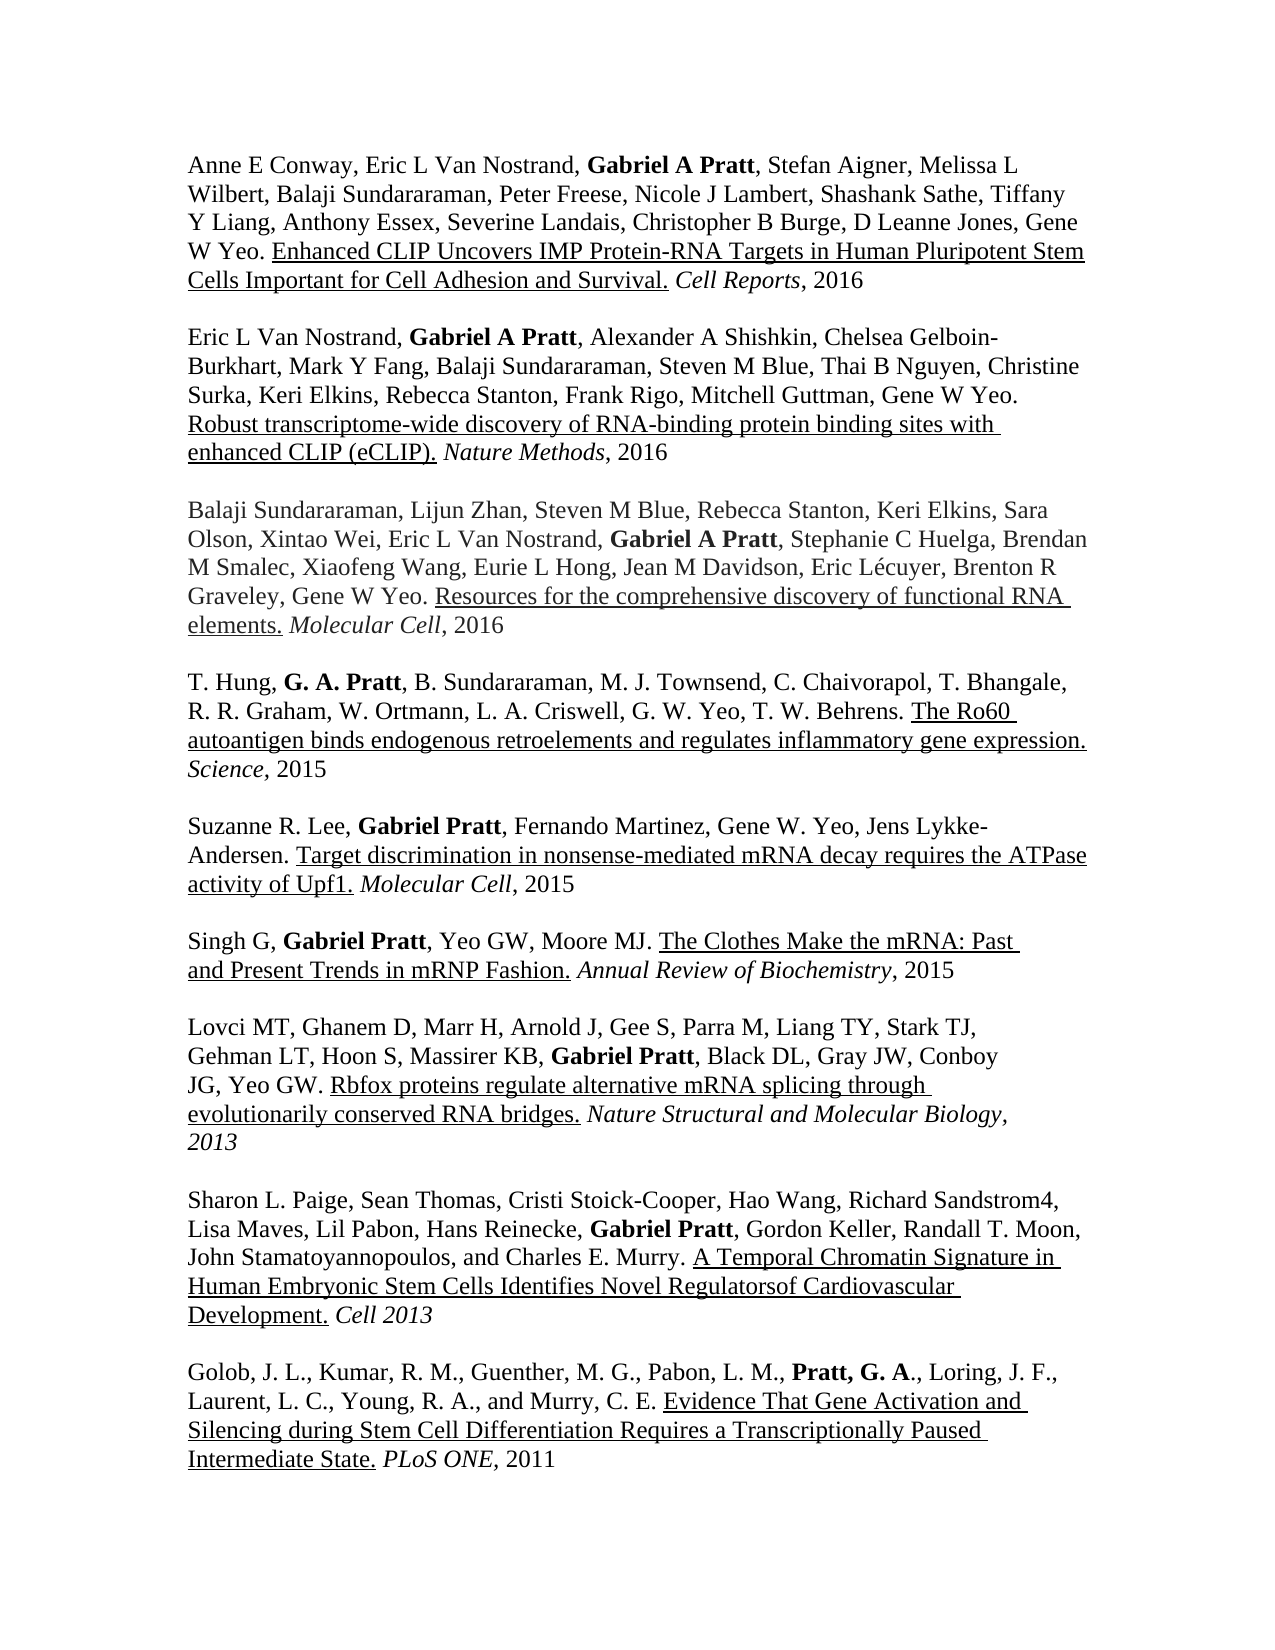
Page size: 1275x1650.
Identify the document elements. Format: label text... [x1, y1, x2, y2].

text T. Hung, G. A. Pratt, B. Sundararaman, M. J. Townsend, C. Chaivorapol, T. Bhangale, R. R. Graham, W. Ortmann, L. A. Criswell, G. W. Yeo, T. W. Behrens. The Ro60 autoantigen binds endogenous retroelements and regulates inflammatory gene expression. Science, 2015 [187, 667, 1087, 750]
text Golob, J. L., Kumar, R. M., Guenther, M. G., Pabon, L. M., Pratt, G. A., Loring, J. F., Laurent, L. C., Young, R. A., and Murry, C. E. Evidence That Gene Activation and Silencing during Stem Cell Differentiation Requires a Transcriptionally Paused Intermediate State. PLoS ONE, 2011 [187, 1357, 1087, 1472]
text T. Hung, G. A. Pratt, B. Sundararaman, M. J. Townsend, C. Chaivorapol, T. Bhangale, R. R. Graham, W. Ortmann, L. A. Criswell, G. W. Yeo, T. W. Behrens. The Ro60 autoantigen binds endogenous retroelements and regulates inflammatory gene expression. Science, 2015 [187, 751, 1087, 782]
text Singh G, Gabriel Pratt, Yeo GW, Moore MJ. The Clothes Make the mRNA: Past and Present Trends in mRNP Fashion. Annual Review of Biochemistry, 2015 [187, 926, 1031, 984]
text Anne E Conway, Eric L Van Nostrand, Gabriel A Pratt, Stefan Aigner, Melissa L Wilbert, Balaji Sundararaman, Peter Freese, Nicole J Lambert, Shashank Sathe, Tiffany Y Liang, Anthony Essex, Severine Landais, Christopher B Burge, D Leanne Jones, Gene W Yeo. Enhanced CLIP Uncovers IMP Protein-RNA Targets in Human Pluripotent Stem Cells Important for Cell Adhesion and Survival. Cell Reports, 2016 [187, 150, 1087, 294]
text Lovci MT, Ghanem D, Marr H, Arnold J, Gee S, Parra M, Liang TY, Stark TJ, Gehman LT, Hoon S, Massirer KB, Gabriel Pratt, Black DL, Gray JW, Conboy JG, Yeo GW. Rbfox proteins regulate alternative mRNA splicing through evolutionarily conserved RNA bridges. Nature Structural and Molecular Biology, 2013 [187, 1012, 1031, 1156]
text Suzanne R. Lee, Gabriel Pratt, Fernando Martinez, Gene W. Yeo, Jens Lykke-Andersen. Target discrimination in nonsense-mediated mRNA decay requires the ATPase activity of Upf1. Molecular Cell, 2015 [187, 811, 1087, 897]
text Balaji Sundararaman, Lijun Zhan, Steven M Blue, Rebecca Stanton, Keri Elkins, Sara Olson, Xintao Wei, Eric L Van Nostrand, Gabriel A Pratt, Stephanie C Huelga, Brendan M Smalec, Xiaofeng Wang, Eurie L Hong, Jean M Davidson, Eric Lécuyer, Brenton R Graveley, Gene W Yeo. Resources for the comprehensive discovery of functional RNA elements. Molecular Cell, 2016 [187, 495, 1087, 639]
text Eric L Van Nostrand, Gabriel A Pratt, Alexander A Shishkin, Chelsea Gelboin-Burkhart, Mark Y Fang, Balaji Sundararaman, Steven M Blue, Thai B Nguyen, Christine Surka, Keri Elkins, Rebecca Stanton, Frank Rigo, Mitchell Guttman, Gene W Yeo. Robust transcriptome-wide discovery of RNA-binding protein binding sites with enhanced CLIP (eCLIP). Nature Methods, 2016 [187, 322, 1087, 466]
text Sharon L. Paige, Sean Thomas, Cristi Stoick-Cooper, Hao Wang, Richard Sandstrom4, Lisa Maves, Lil Pabon, Hans Reinecke, Gabriel Pratt, Gordon Keller, Randall T. Moon, John Stamatoyannopoulos, and Charles E. Murry. A Temporal Chromatin Signature in Human Embryonic Stem Cells Identifies Novel Regulators of Cardiovascular Development. Cell 2013 [187, 1185, 1087, 1329]
